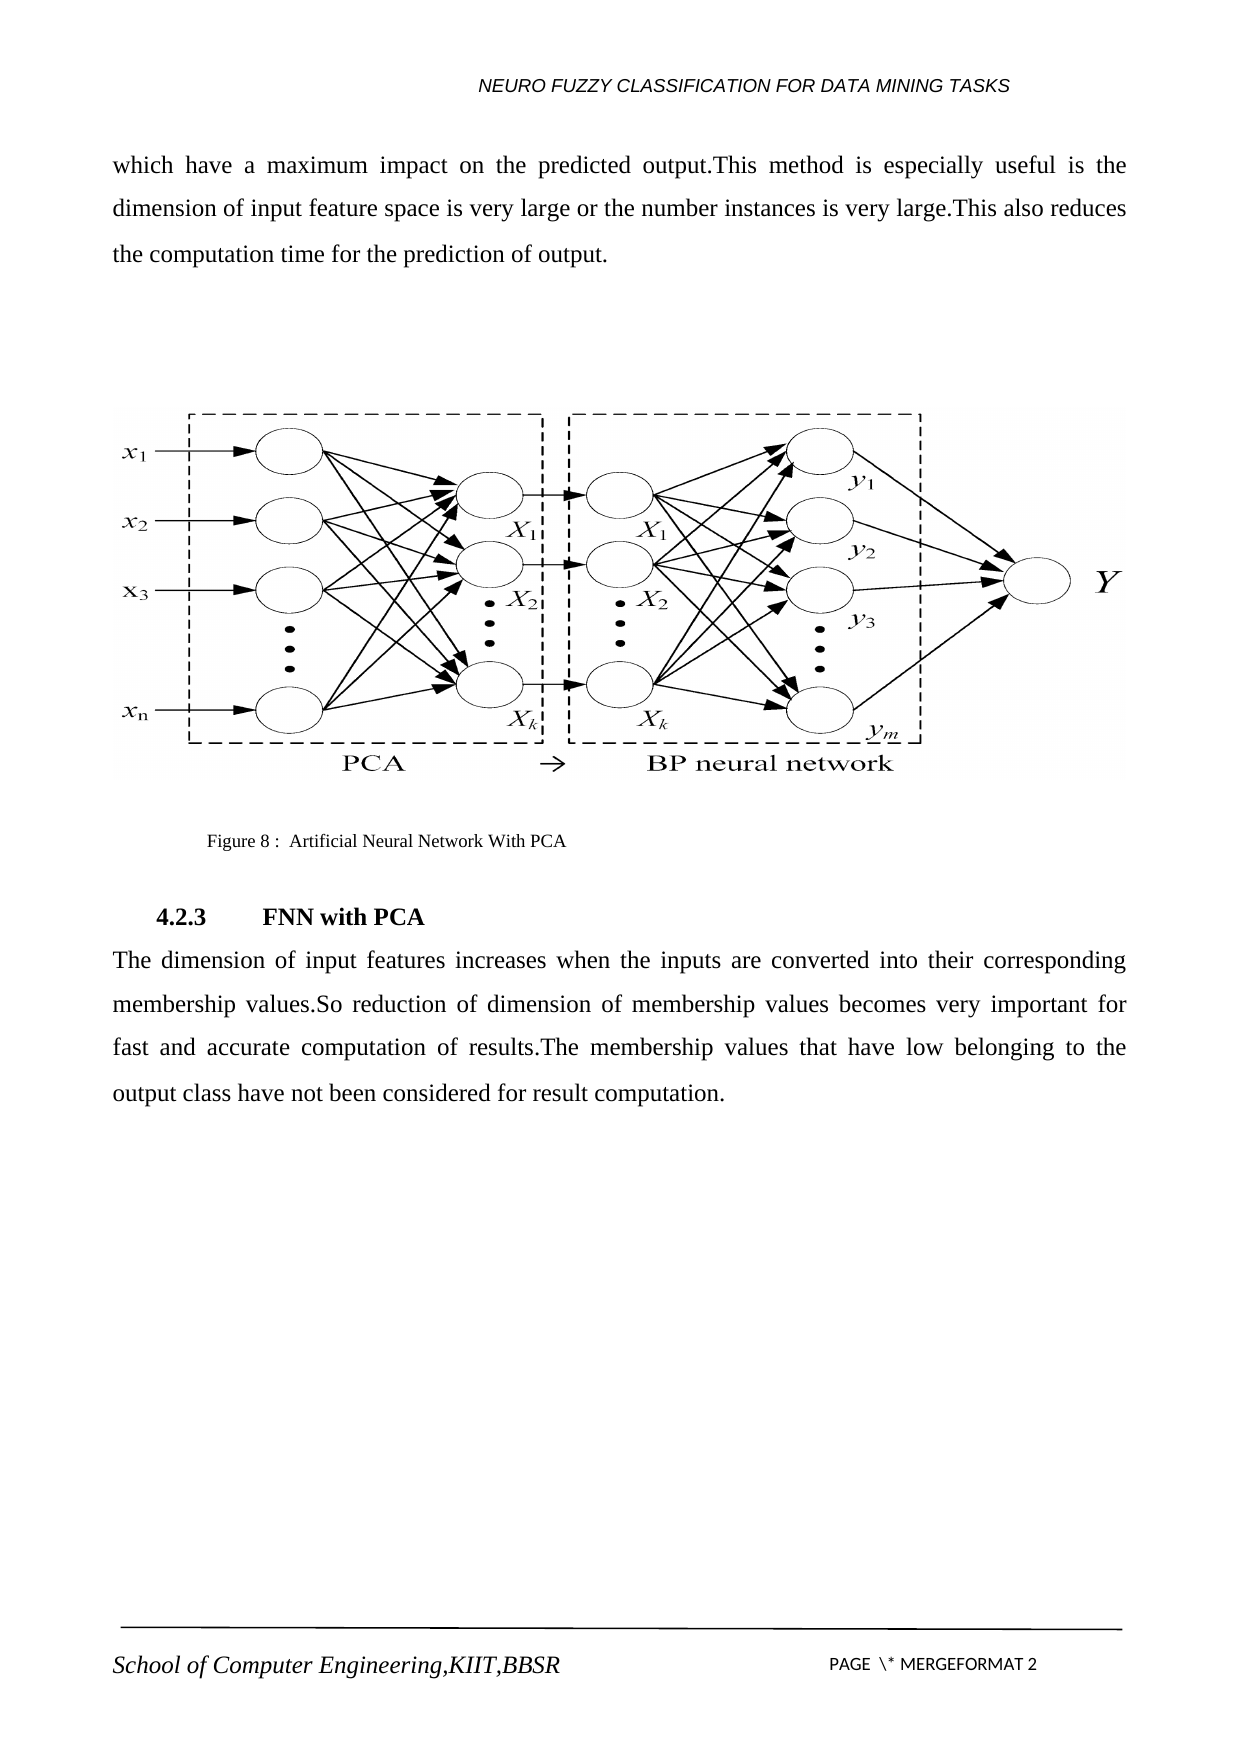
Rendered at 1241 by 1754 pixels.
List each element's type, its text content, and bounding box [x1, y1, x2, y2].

text The dimension of input features increases when the inputs are converted into their corresponding membership values.So reduction of dimension of membership values becomes very important for fast and accurate computation of results.The membership values that have low belonging to the output class have not been considered for result computation. [112, 946, 1128, 1107]
picture [112, 407, 1127, 780]
text Figure 8 : Artificial Neural Network With PCA [112, 830, 1128, 852]
text 4.2.3 FNN with PCA [112, 902, 1128, 931]
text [112, 150, 1128, 268]
